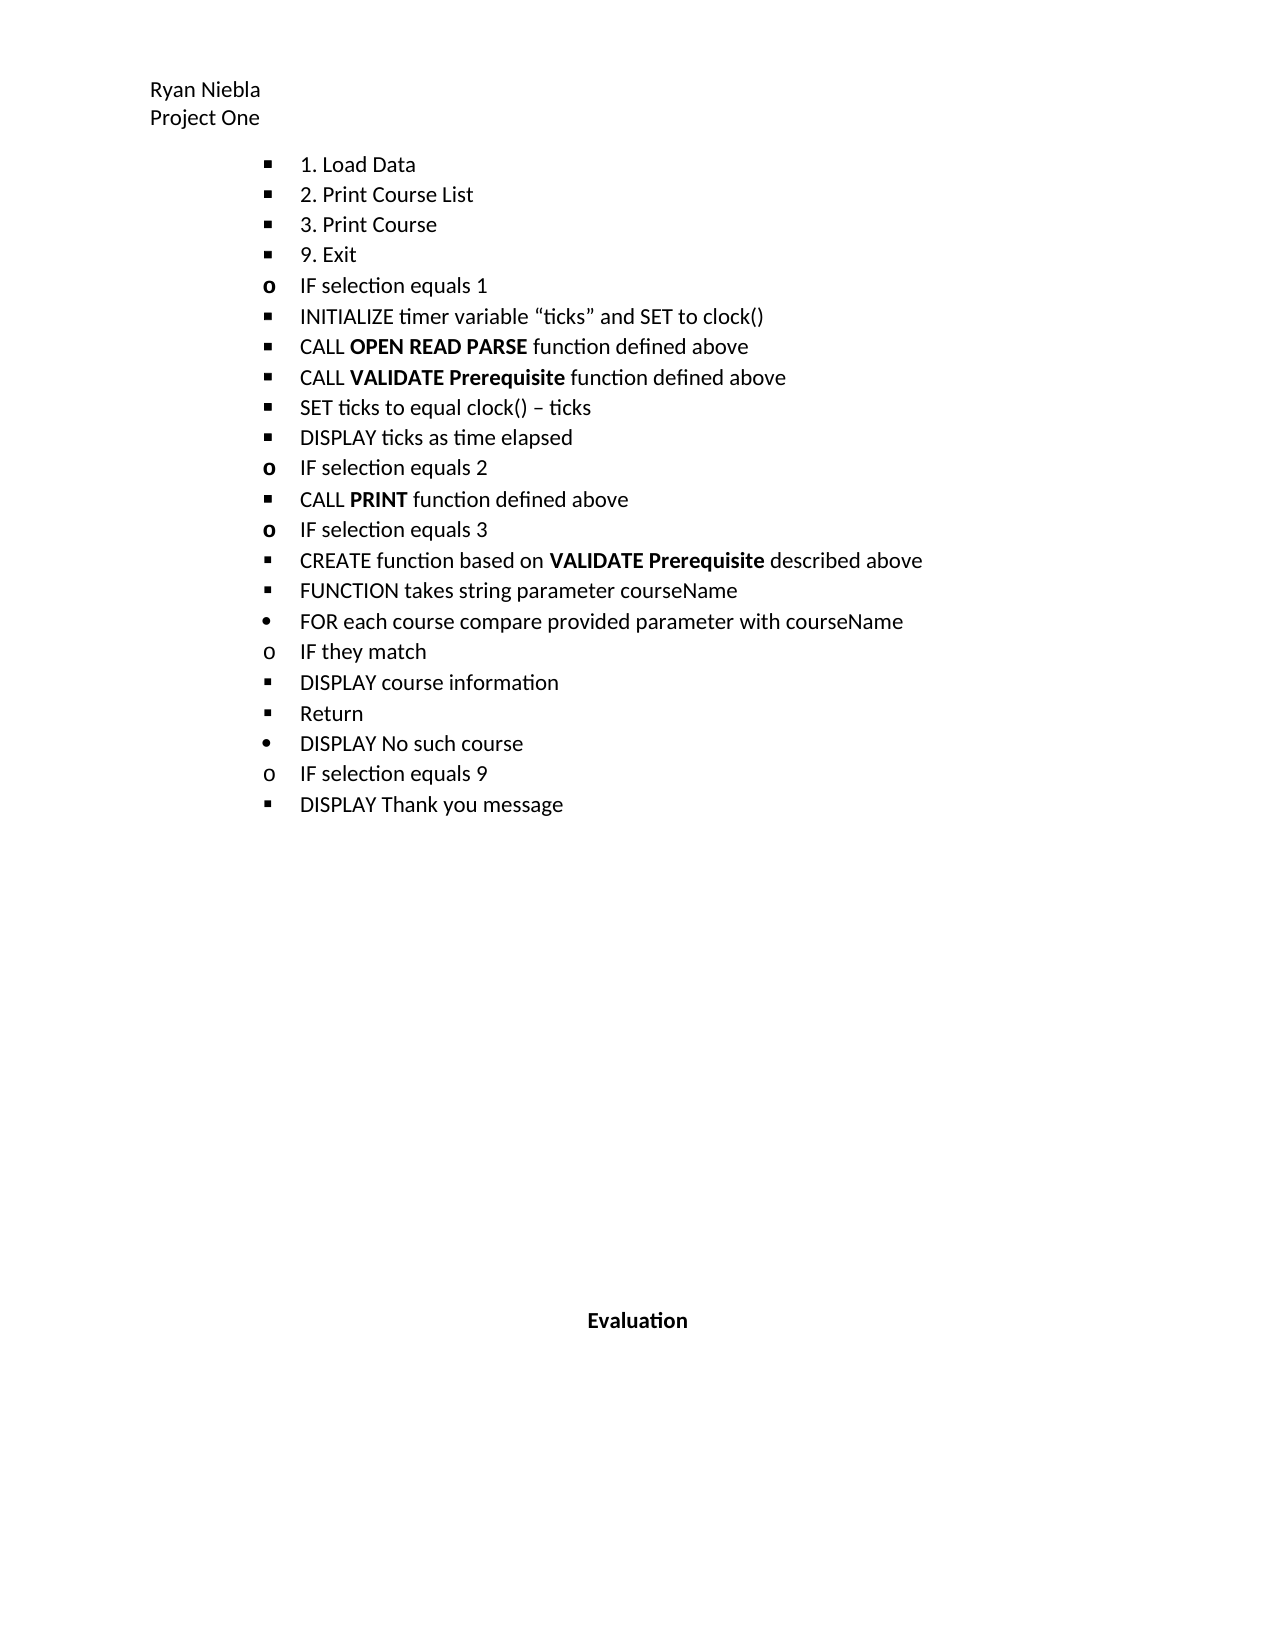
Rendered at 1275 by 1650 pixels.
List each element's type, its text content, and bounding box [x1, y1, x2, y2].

list FUNCTION takes string parameter courseName [225, 577, 1125, 605]
list Return [225, 699, 1125, 727]
list INITIALIZE timer variable “ticks” and SET to clock() [225, 302, 1125, 330]
list CALL OPEN READ PARSE function defined above [225, 332, 1125, 361]
list IF selection equals 2 [225, 453, 1125, 482]
list DISPLAY Thank you message [225, 791, 1125, 819]
list 1. Load Data [225, 150, 1125, 178]
list CREATE function based on VALIDATE Prerequisite described above [225, 546, 1125, 574]
list DISPLAY ticks as time elapsed [225, 423, 1125, 451]
list IF selection equals 9 [225, 759, 1125, 788]
list DISPLAY No such course [225, 729, 1125, 757]
list IF selection equals 1 [225, 271, 1125, 300]
list 2. Print Course List [225, 180, 1125, 208]
list DISPLAY course information [225, 668, 1125, 697]
list CALL PRINT function defined above [225, 485, 1125, 513]
list 3. Print Course [225, 210, 1125, 238]
list 9. Exit [225, 241, 1125, 269]
text Evaluation [150, 1306, 1125, 1334]
list CALL VALIDATE Prerequisite function defined above [225, 363, 1125, 391]
list SET ticks to equal clock() – ticks [225, 393, 1125, 421]
list IF selection equals 3 [225, 515, 1125, 544]
list FOR each course compare provided parameter with courseName [225, 607, 1125, 635]
list IF they match [225, 637, 1125, 666]
